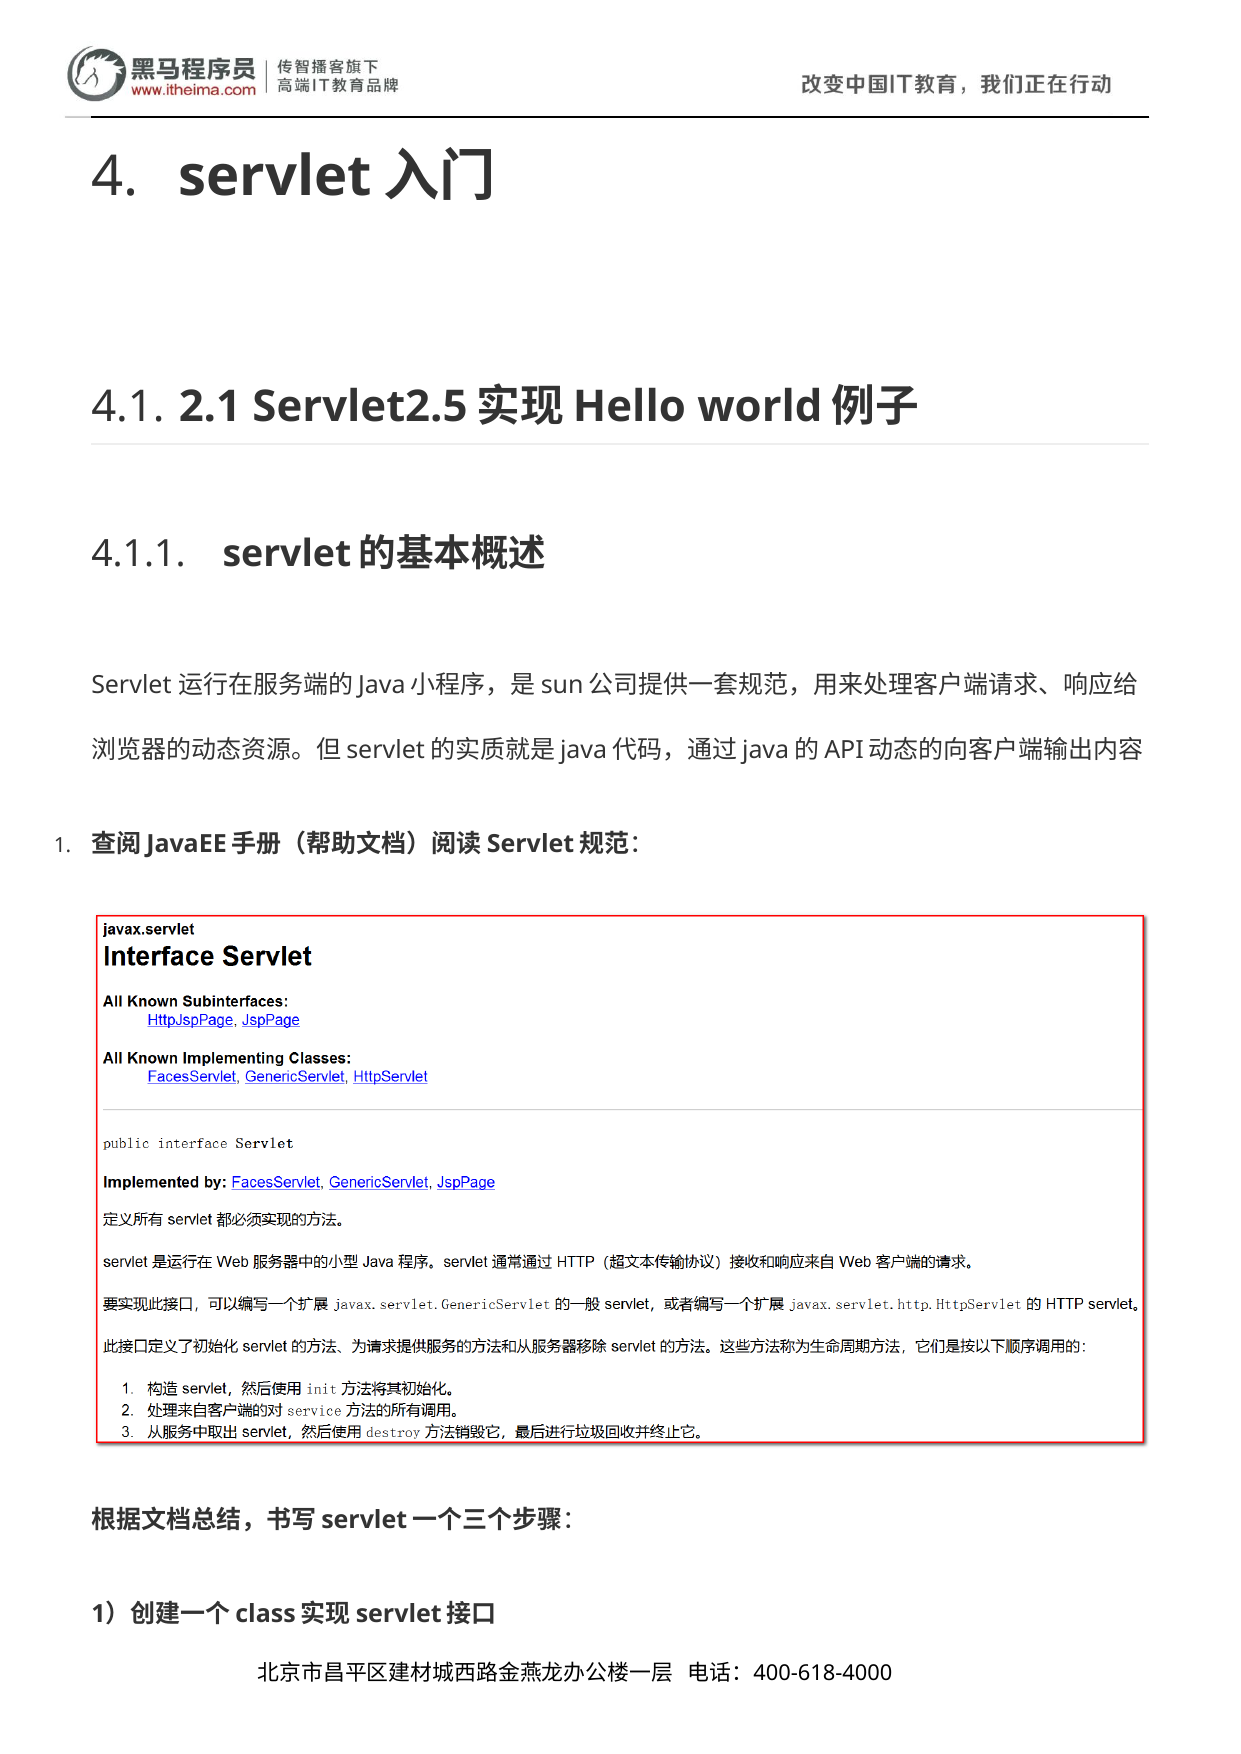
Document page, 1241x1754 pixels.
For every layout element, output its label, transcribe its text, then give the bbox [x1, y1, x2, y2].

picture [0, 0, 1214, 125]
text 根据文档总结，书写servlet一个三个步骤： [91, 1485, 1149, 1550]
subtitle servlet的基本概述 [91, 518, 1149, 583]
list 查阅JavaEE手册（帮助文档）阅读Servlet规范： [53, 809, 1149, 874]
text Servlet 运行在服务端的Java小程序，是sun公司提供一套规范，用来处理客户端请求、响应给浏览器的动态资源。但servlet的实质就是java代码，通过java的API动态的向客户端输出内容 [91, 650, 1149, 780]
subtitle 2.1 Servlet2.5实现Hello world例子 [91, 370, 1149, 443]
text 1）创建一个class实现servlet接口 [91, 1579, 1149, 1644]
picture [91, 910, 1150, 1449]
subtitle servlet入门 [91, 123, 1149, 220]
